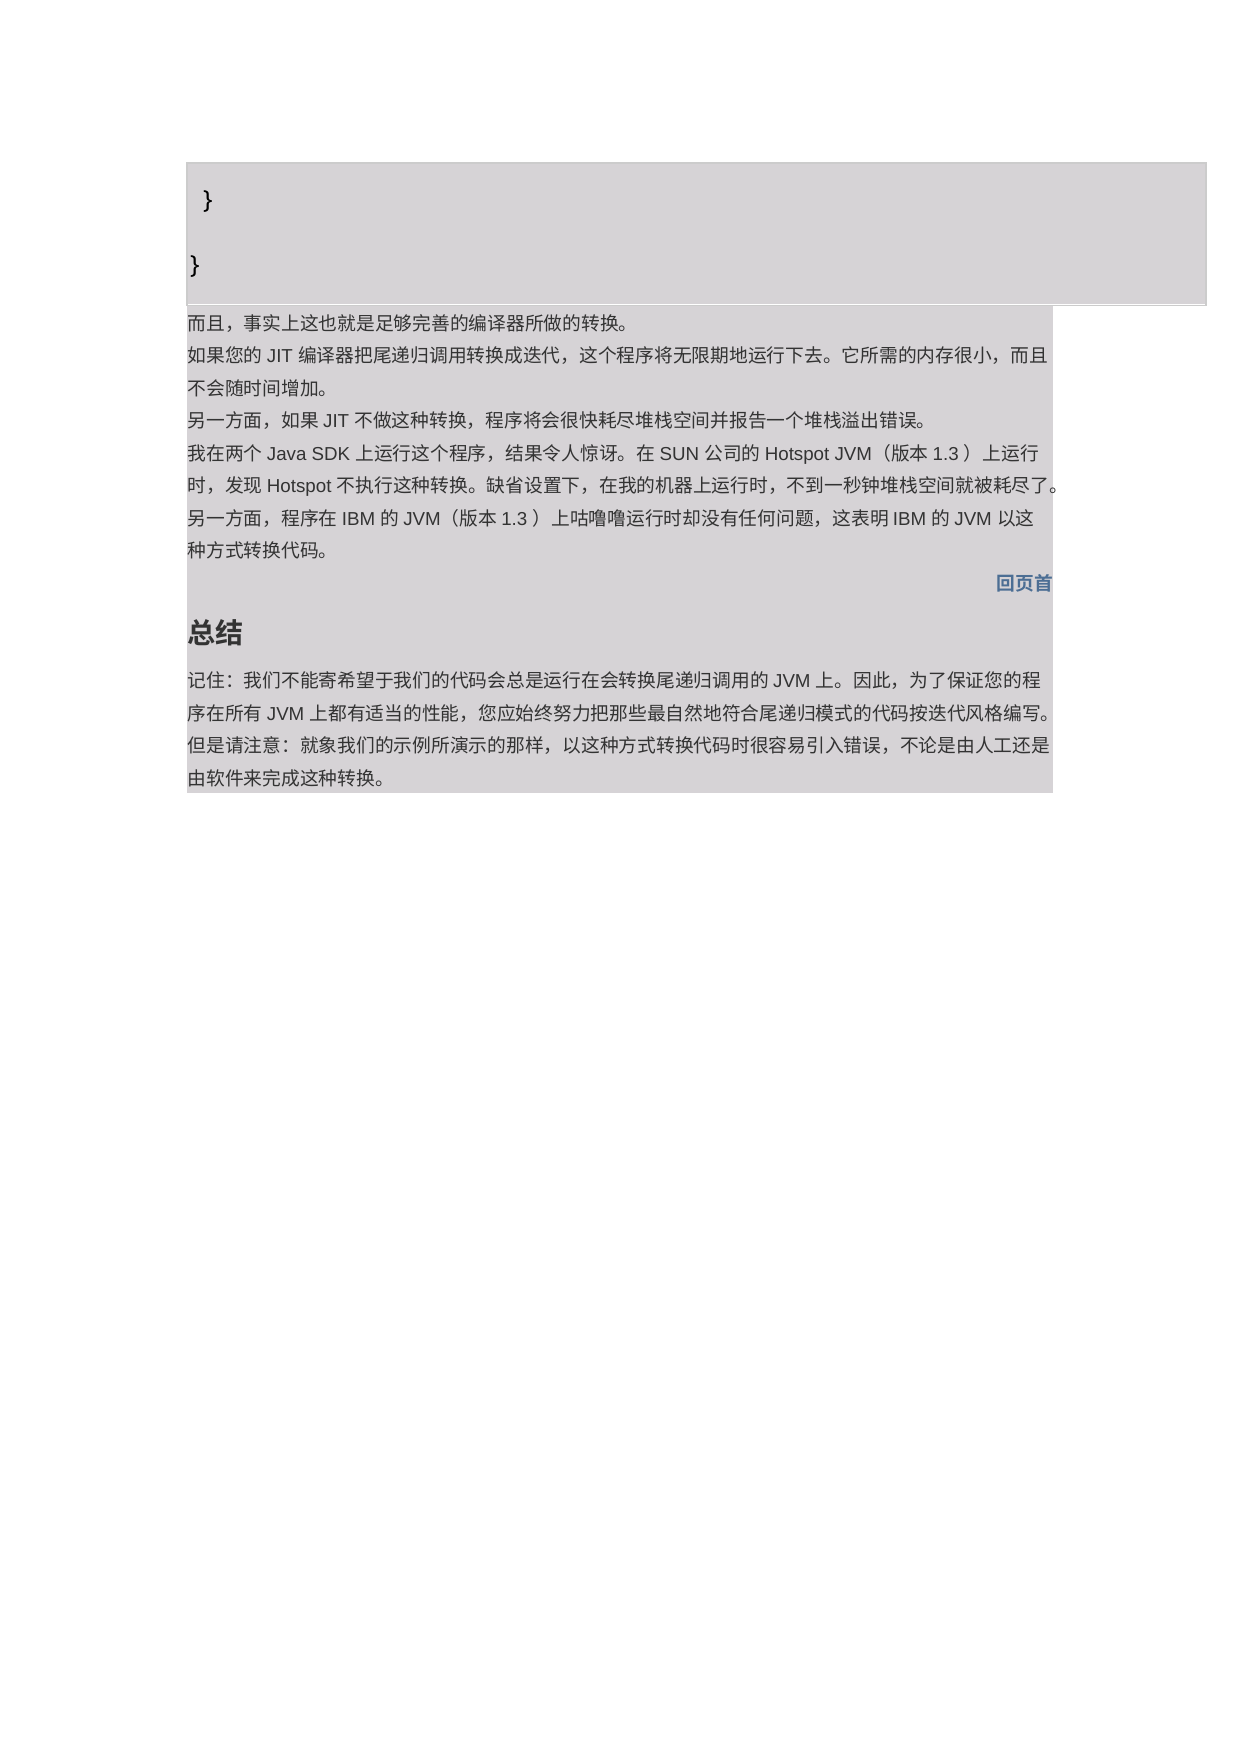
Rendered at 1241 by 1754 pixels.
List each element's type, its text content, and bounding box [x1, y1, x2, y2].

text 我在两个 Java SDK 上运行这个程序，结果令人惊讶。在 SUN 公司的 Hotspot JVM（版本 1.3 ）上运行时，发现 Hotspot 不执行这种转换。缺省设置下，在我的机器上运行时，不到一秒钟堆栈空间就被耗尽了。 [187, 436, 1053, 501]
text 但是请注意：就象我们的示例所演示的那样，以这种方式转换代码时很容易引入错误，不论是由人工还是由软件来完成这种转换。 [187, 728, 1053, 793]
text 如果您的 JIT 编译器把尾递归调用转换成迭代，这个程序将无限期地运行下去。它所需的内存很小，而且不会随时间增加。 [187, 338, 1053, 403]
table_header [188, 164, 1205, 304]
text 总结 [187, 598, 1053, 663]
text 另一方面，如果 JIT 不做这种转换，程序将会很快耗尽堆栈空间并报告一个堆栈溢出错误。 [187, 403, 1053, 436]
text 另一方面，程序在 IBM 的 JVM（版本 1.3 ）上咕噜噜运行时却没有任何问题，这表明 IBM 的 JVM 以这种方式转换代码。 [187, 501, 1053, 566]
text 回页首 [187, 566, 1053, 598]
text 记住：我们不能寄希望于我们的代码会总是运行在会转换尾递归调用的 JVM 上。因此，为了保证您的程序在所有 JVM 上都有适当的性能，您应始终努力把那些最自然地符合尾递归模式的代码按迭代风格编写。 [187, 663, 1053, 728]
text 而且，事实上这也就是足够完善的编译器所做的转换。 [187, 306, 1053, 338]
